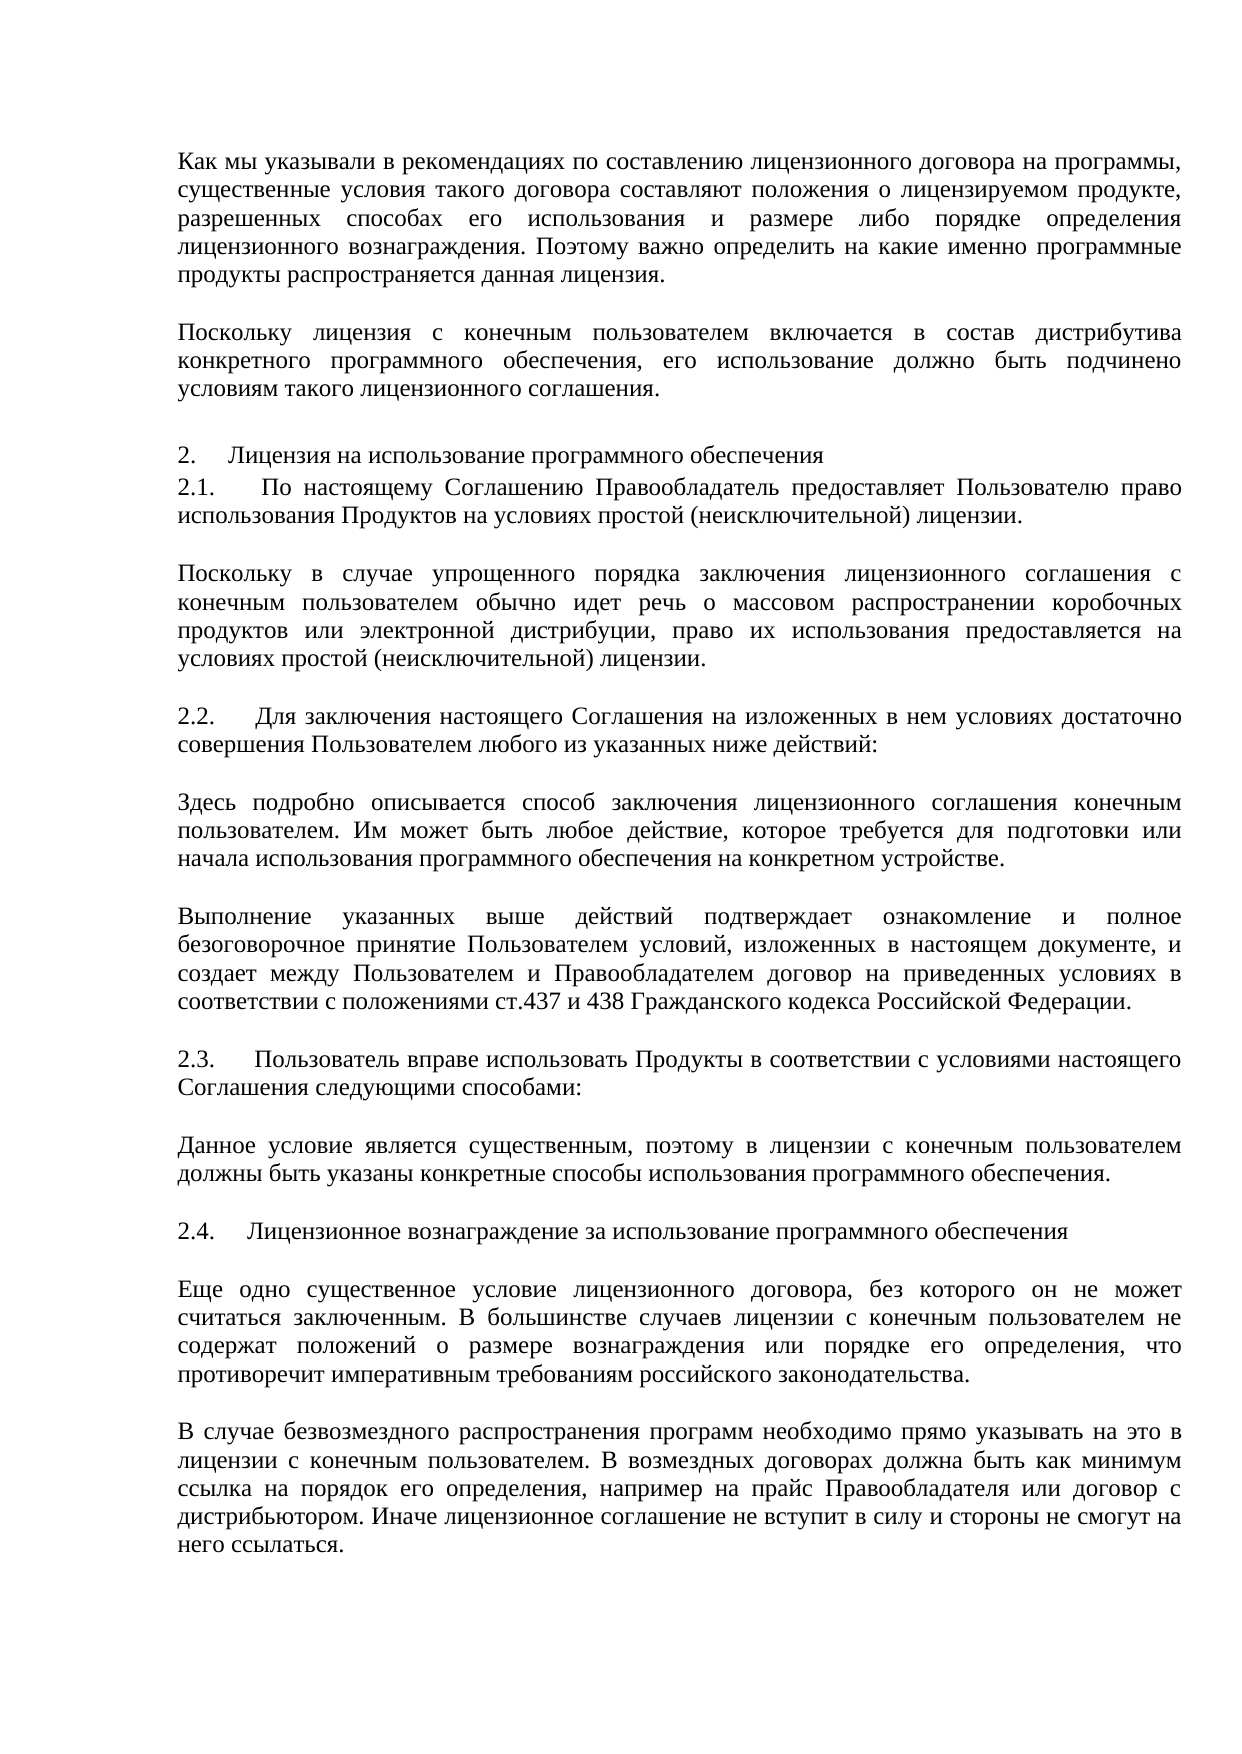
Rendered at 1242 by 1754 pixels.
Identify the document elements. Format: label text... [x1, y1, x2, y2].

text Еще одно существенное условие лицензионного договора, без которого он не может считаться заключенным. В большинстве случаев лицензии с конечным пользователем не содержат положений о размере вознаграждения или порядке его определения, что противоречит императивным требованиям российского законодательства. [177, 1275, 1183, 1387]
list По настоящему Соглашению Правообладатель предоставляет Пользователю право использования Продуктов на условиях простой (неисключительной) лицензии. [177, 473, 1183, 529]
text Поскольку лицензия с конечным пользователем включается в состав дистрибутива конкретного программного обеспечения, его использование должно быть подчинено условиям такого лицензионного соглашения. [177, 318, 1183, 402]
list Для заключения настоящего Соглашения на изложенных в нем условиях достаточно совершения Пользователем любого из указанных ниже действий: [177, 702, 1183, 758]
text Данное условие является существенным, поэтому в лицензии с конечным пользователем должны быть указаны конкретные способы использования программного обеспечения. [177, 1131, 1183, 1187]
text В случае безвозмездного распространения программ необходимо прямо указывать на это в лицензии с конечным пользователем. В возмездных договорах должна быть как минимум ссылка на порядок его определения, например на прайс Правообладателя или договор с дистрибьютором. Иначе лицензионное соглашение не вступит в силу и стороны не смогут на него ссылаться. [177, 1417, 1183, 1558]
list Пользователь вправе использовать Продукты в соответствии с условиями настоящего Соглашения следующими способами: [177, 1044, 1183, 1101]
text Как мы указывали в рекомендациях по составлению лицензионного договора на программы, существенные условия такого договора составляют положения о лицензируемом продукте, разрешенных способах его использования и размере либо порядке определения лицензионного вознаграждения. Поэтому важно определить на какие именно программные продукты распространяется данная лицензия. [177, 147, 1183, 288]
list Лицензионное вознаграждение за использование программного обеспечения [177, 1216, 1183, 1245]
text Выполнение указанных выше действий подтверждает ознакомление и полное безоговорочное принятие Пользователем условий, изложенных в настоящем документе, и создает между Пользователем и Правообладателем договор на приведенных условиях в соответствии с положениями ст.437 и 438 Гражданского кодекса Российской Федерации. [177, 902, 1183, 1015]
text Поскольку в случае упрощенного порядка заключения лицензионного соглашения с конечным пользователем обычно идет речь о массовом распространении коробочных продуктов или электронной дистрибуции, право их использования предоставляется на условиях простой (неисключительной) лицензии. [177, 559, 1183, 672]
list Лицензия на использование программного обеспечения [177, 440, 1183, 469]
text Здесь подробно описывается способ заключения лицензионного соглашения конечным пользователем. Им может быть любое действие, которое требуется для подготовки или начала использования программного обеспечения на конкретном устройстве. [177, 788, 1183, 872]
